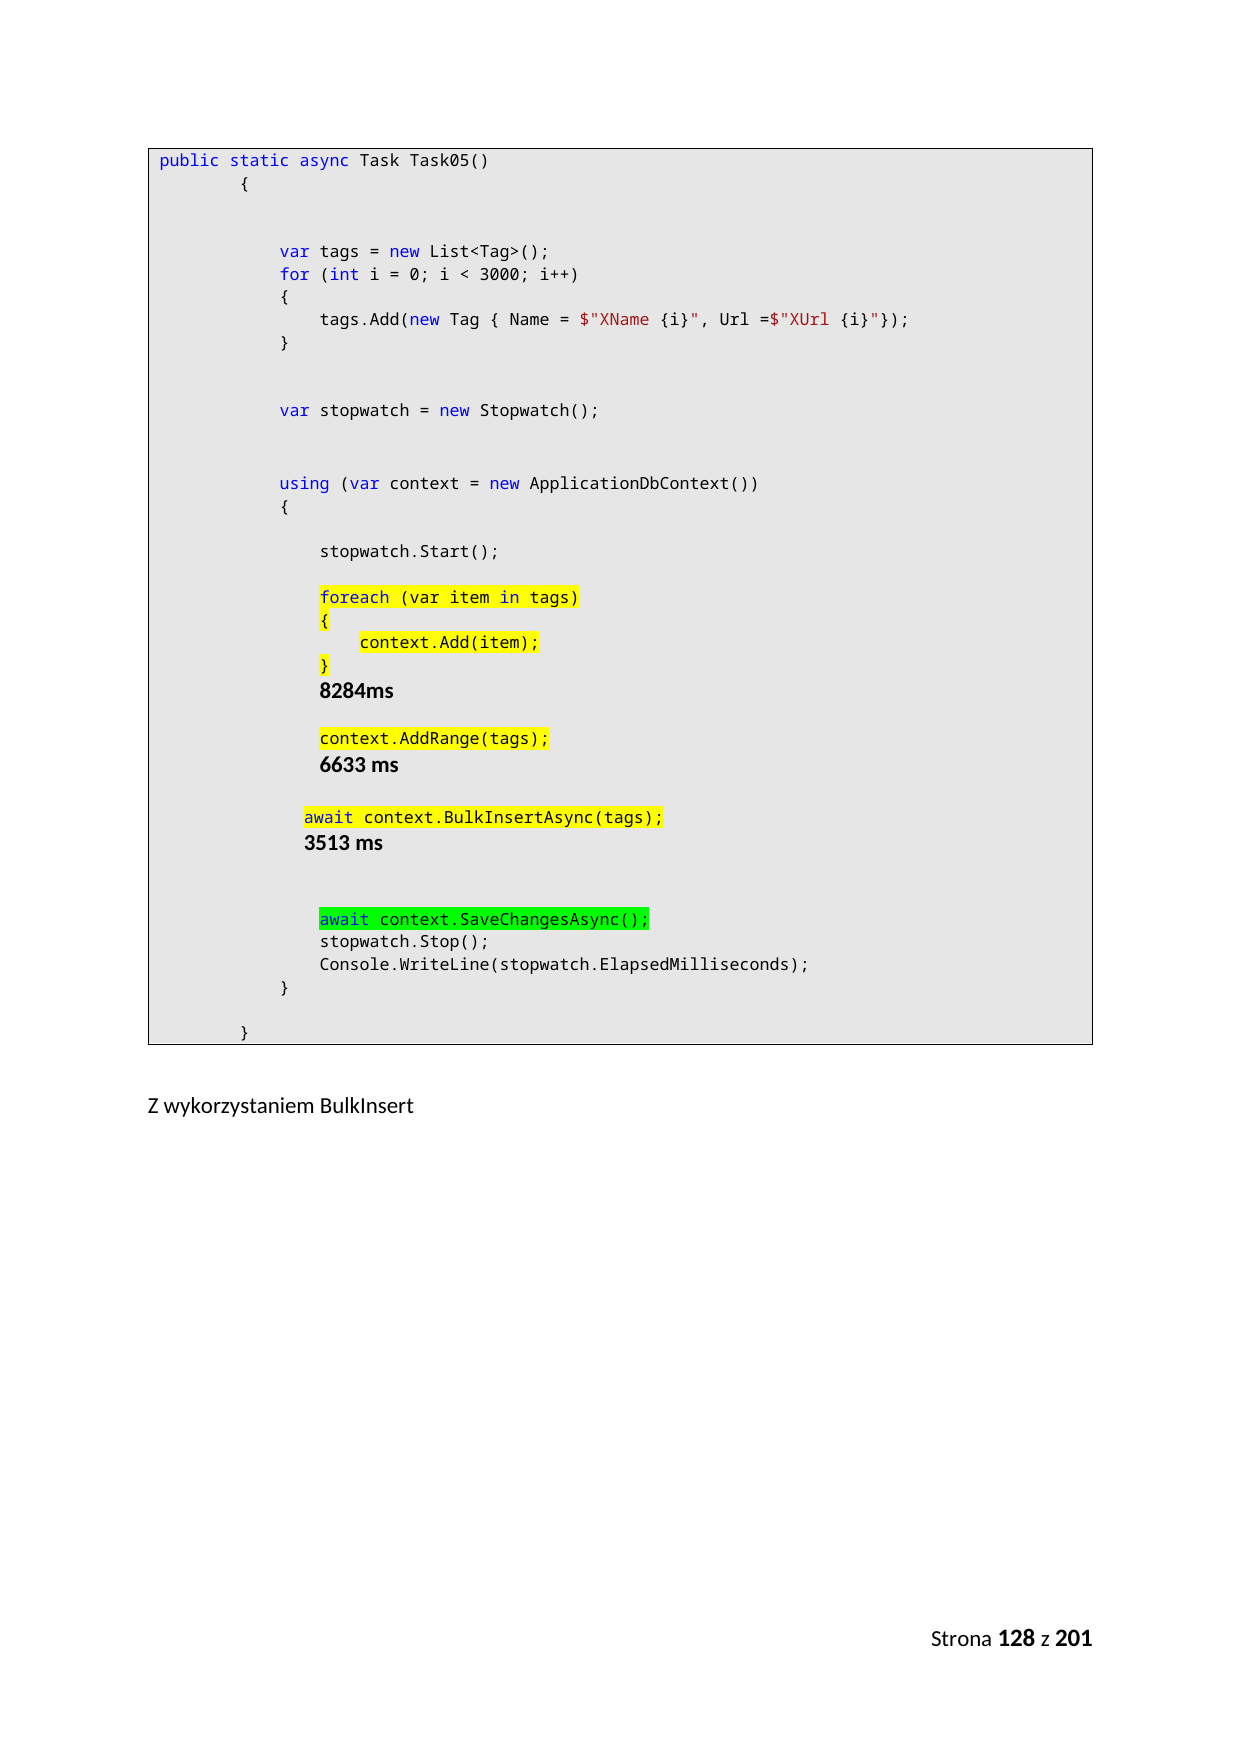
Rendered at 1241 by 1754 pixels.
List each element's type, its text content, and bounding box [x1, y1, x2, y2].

text Z wykorzystaniem BulkInsert [148, 1091, 1093, 1119]
table_header public static async Task Task05() { var tags = new List<Tag>(); for (int i = 0; i < 3000; i++) { tags.Add(new Tag { Name = $"XName {i}", Url =$"XUrl {i}"}); } var stopwatch = new Stopwatch(); using (var context = new ApplicationDbContext()) { stopwatch.Start(); foreach (var item in tags) { context.Add(item); } 8284ms context.AddRange(tags); 6633 ms await context.BulkInsertAsync(tags); 3513 ms await context.SaveChangesAsync(); stopwatch.Stop(); Console.WriteLine(stopwatch.ElapsedMilliseconds); } } [149, 149, 1092, 1043]
